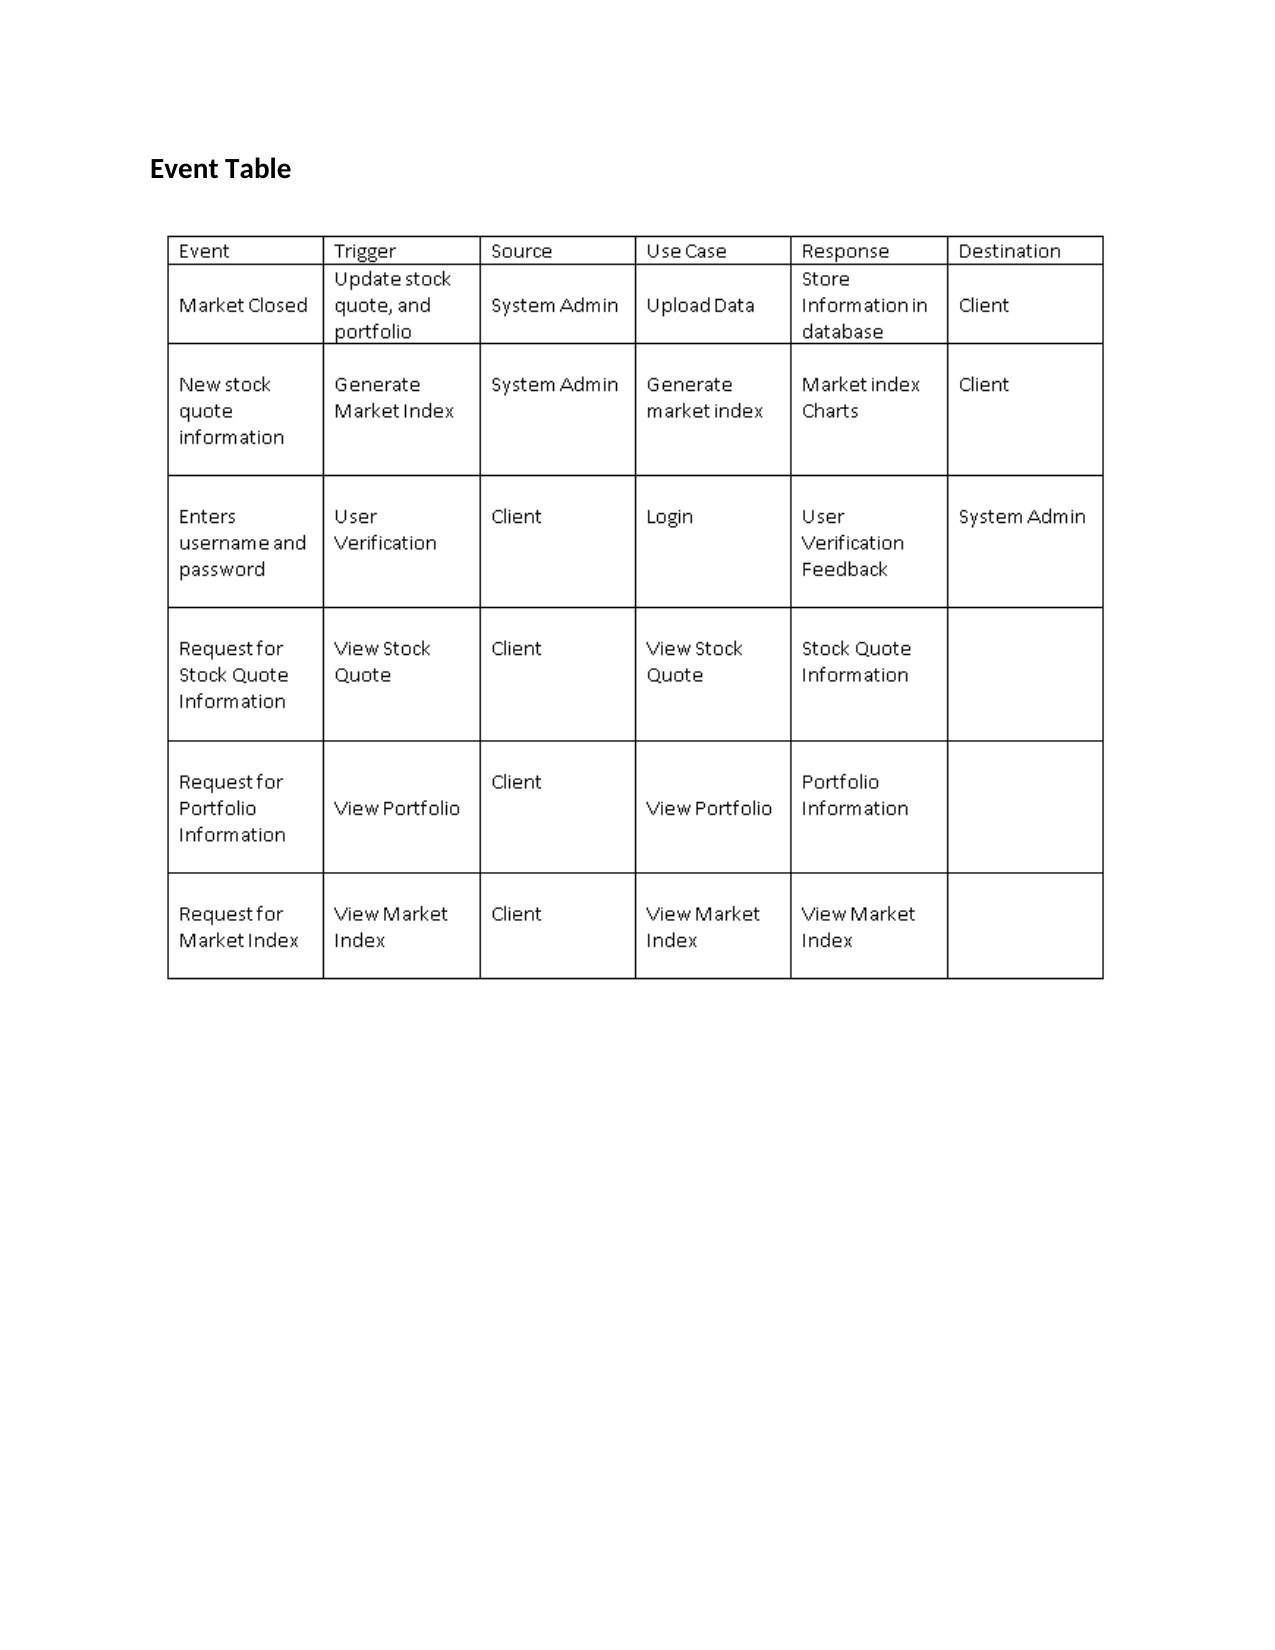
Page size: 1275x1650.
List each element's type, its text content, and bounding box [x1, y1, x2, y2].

text Event Table [150, 150, 1125, 186]
picture [150, 211, 1125, 1003]
